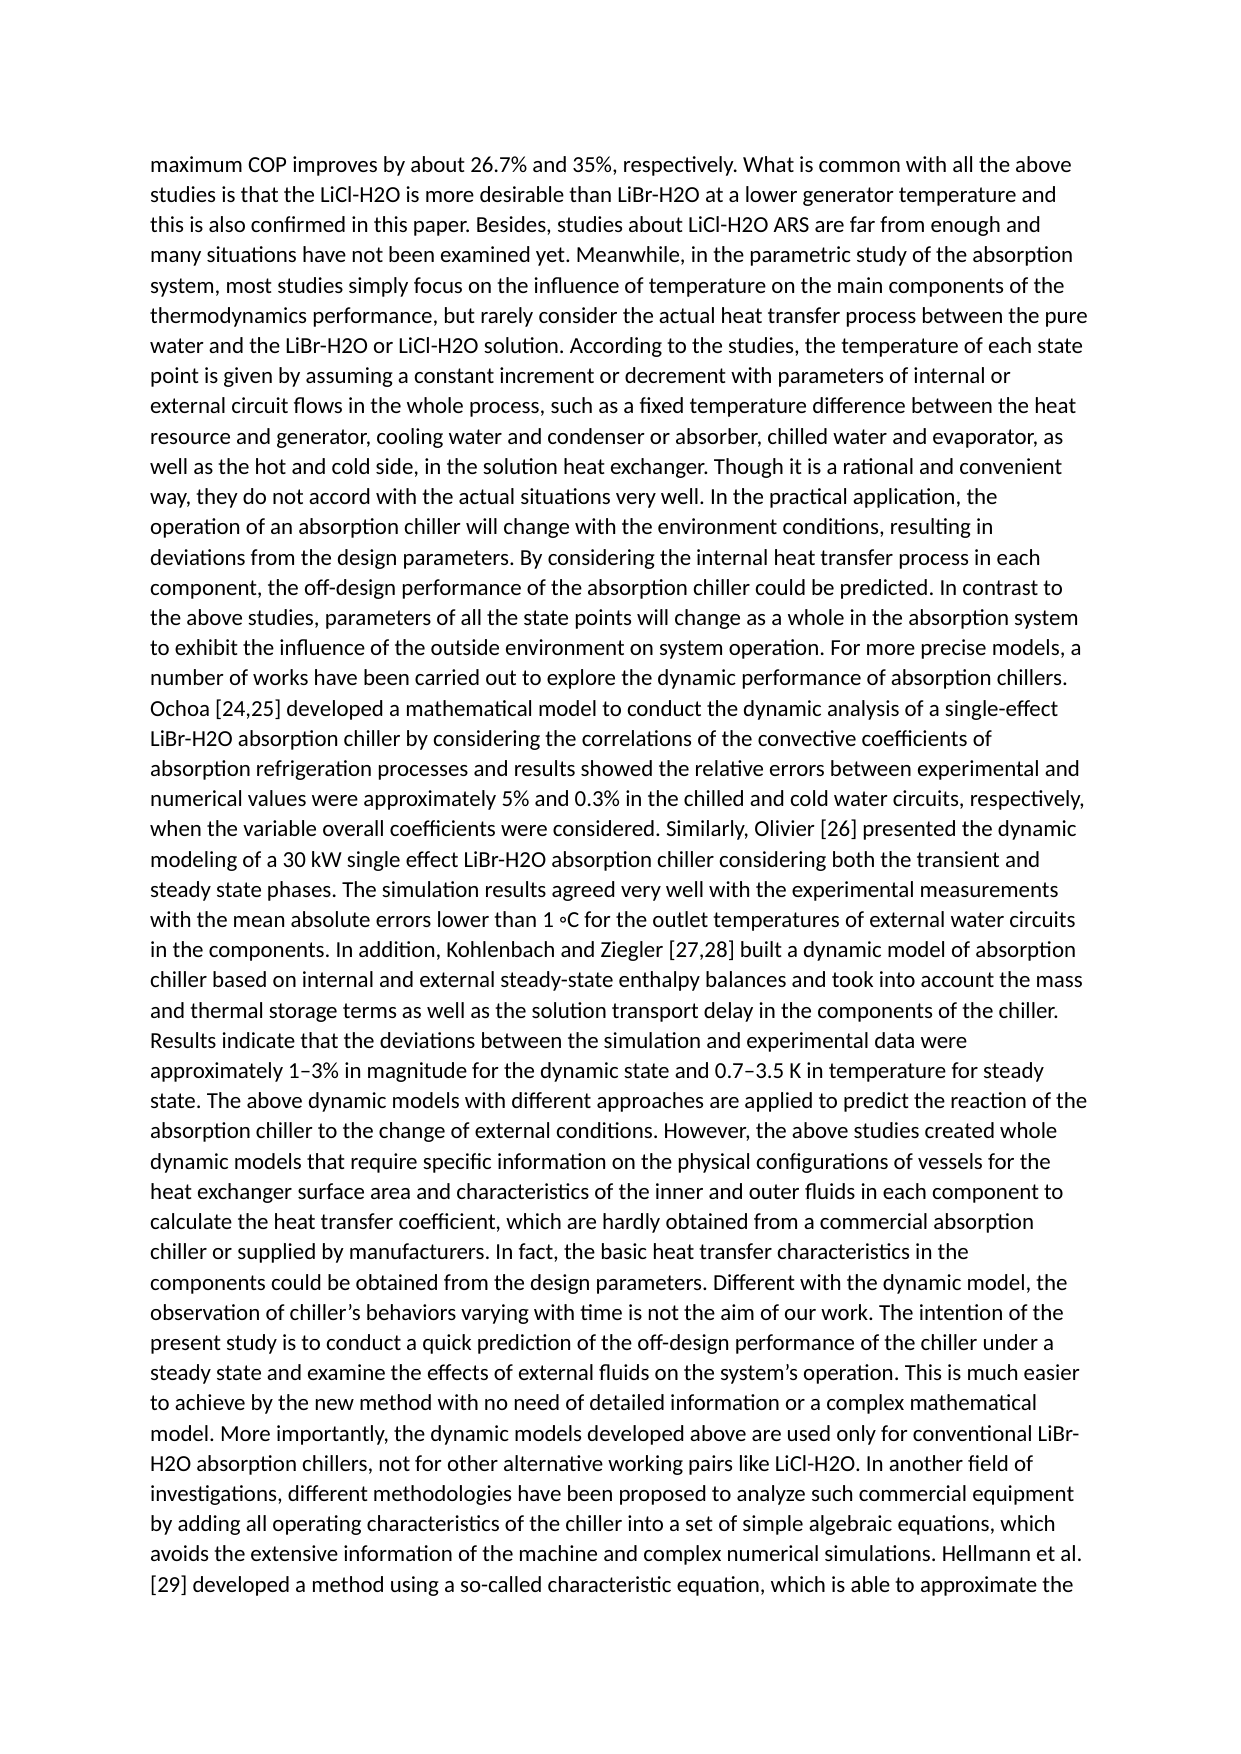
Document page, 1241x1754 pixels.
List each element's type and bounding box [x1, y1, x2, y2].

text [150, 150, 1090, 1598]
